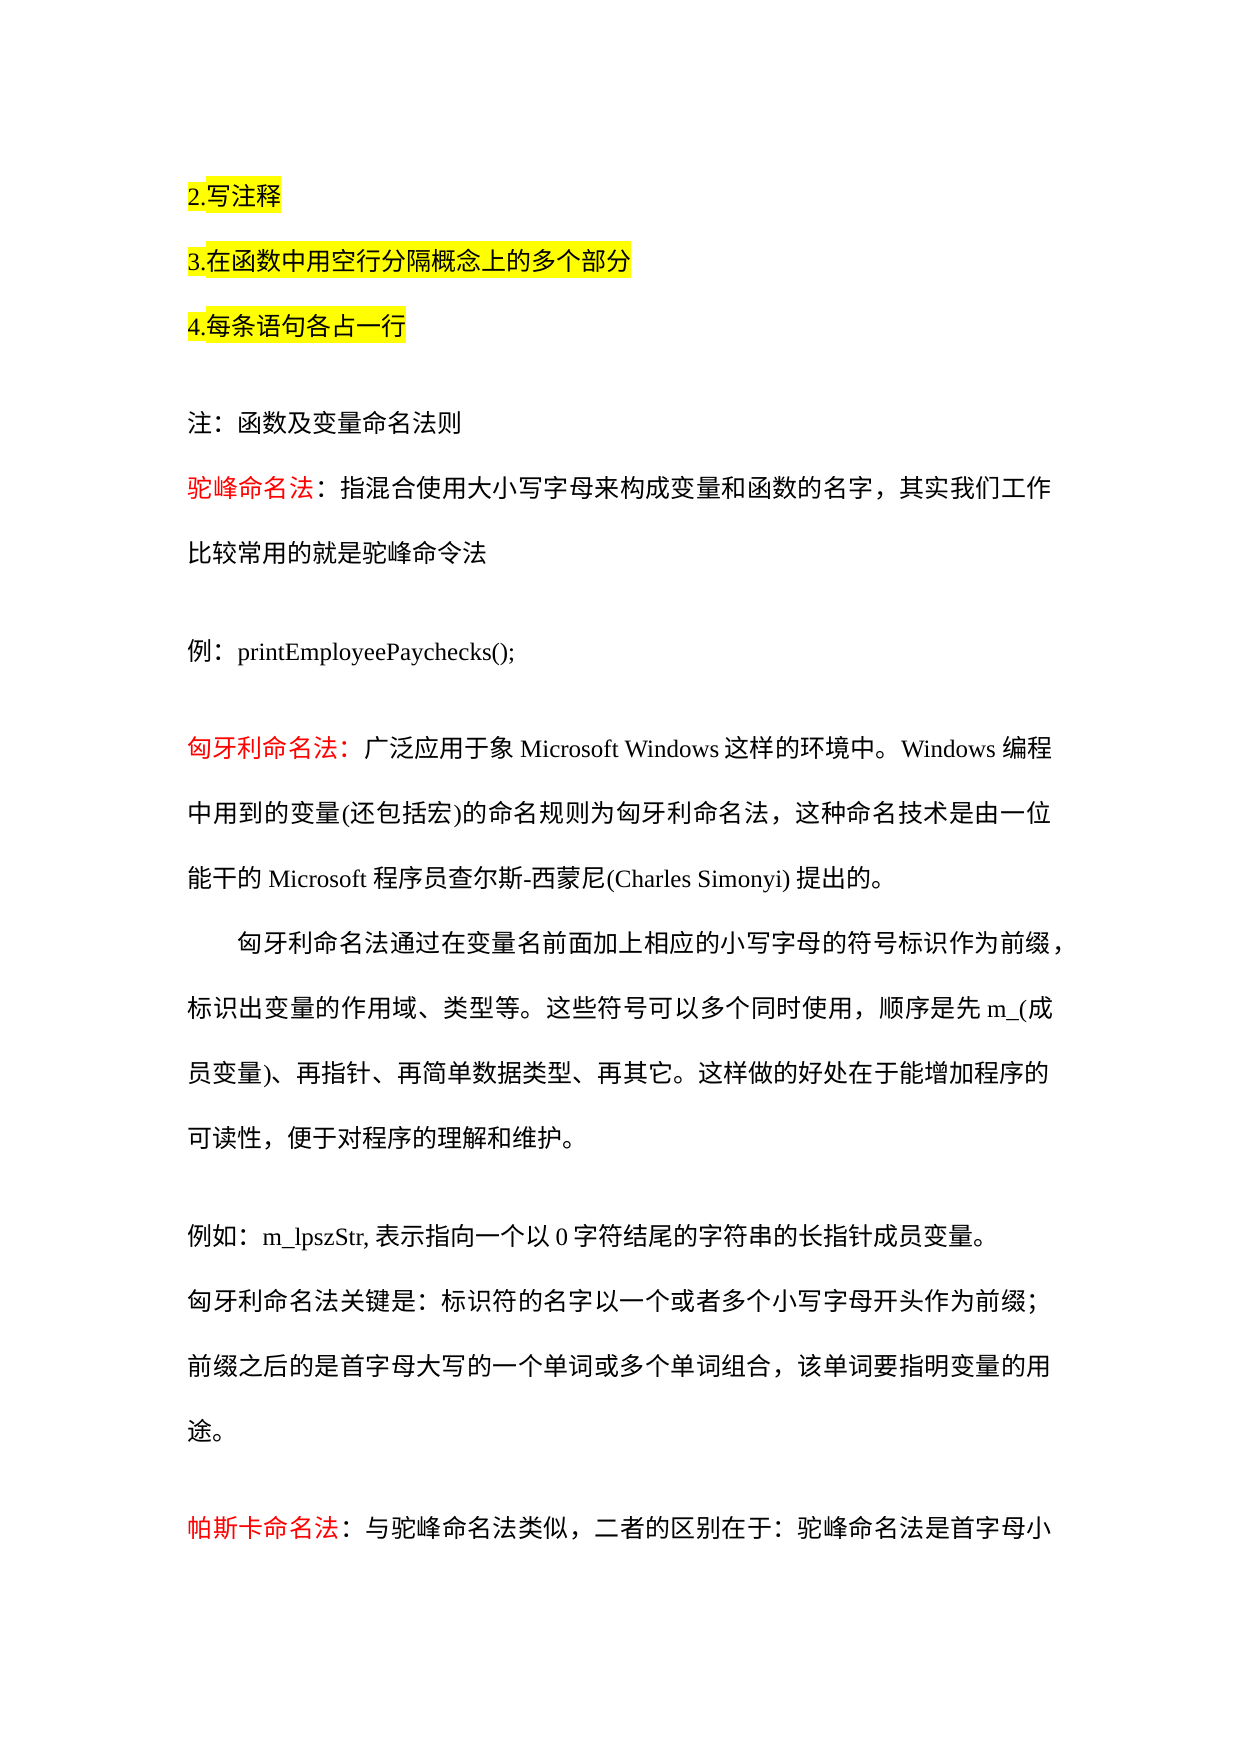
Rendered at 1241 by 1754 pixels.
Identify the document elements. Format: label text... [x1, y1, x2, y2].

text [187, 1494, 1053, 1559]
text 3.在函数中用空行分隔概念上的多个部分 [187, 227, 1053, 292]
text 驼峰命名法：指混合使用大小写字母来构成变量和函数的名字，其实我们工作比较常用的就是驼峰命令法 [187, 454, 1053, 584]
text 匈牙利命名法：广泛应用于象Microsoft Windows这样的环境中。Windows 编程中用到的变量(还包括宏)的命名规则为匈牙利命名法，这种命名技术是由一位能干的 Microsoft 程序员查尔斯-西蒙尼(Charles Simonyi) 提出的。 [187, 714, 1053, 909]
text 2.写注释 [187, 162, 1053, 227]
text 匈牙利命名法通过在变量名前面加上相应的小写字母的符号标识作为前缀，标识出变量的作用域、类型等。这些符号可以多个同时使用，顺序是先m_(成员变量)、再指针、再简单数据类型、再其它。这样做的好处在于能增加程序的可读性，便于对程序的理解和维护。 [187, 909, 1053, 1169]
text 注：函数及变量命名法则 [187, 389, 1053, 454]
text 4.每条语句各占一行 [187, 292, 1053, 357]
text 例：printEmployeePaychecks(); [187, 617, 1053, 682]
text 例如：m_lpszStr, 表示指向一个以0字符结尾的字符串的长指针成员变量。 [187, 1202, 1053, 1267]
text 匈牙利命名法关键是：标识符的名字以一个或者多个小写字母开头作为前缀；前缀之后的是首字母大写的一个单词或多个单词组合，该单词要指明变量的用途。 [187, 1267, 1053, 1462]
